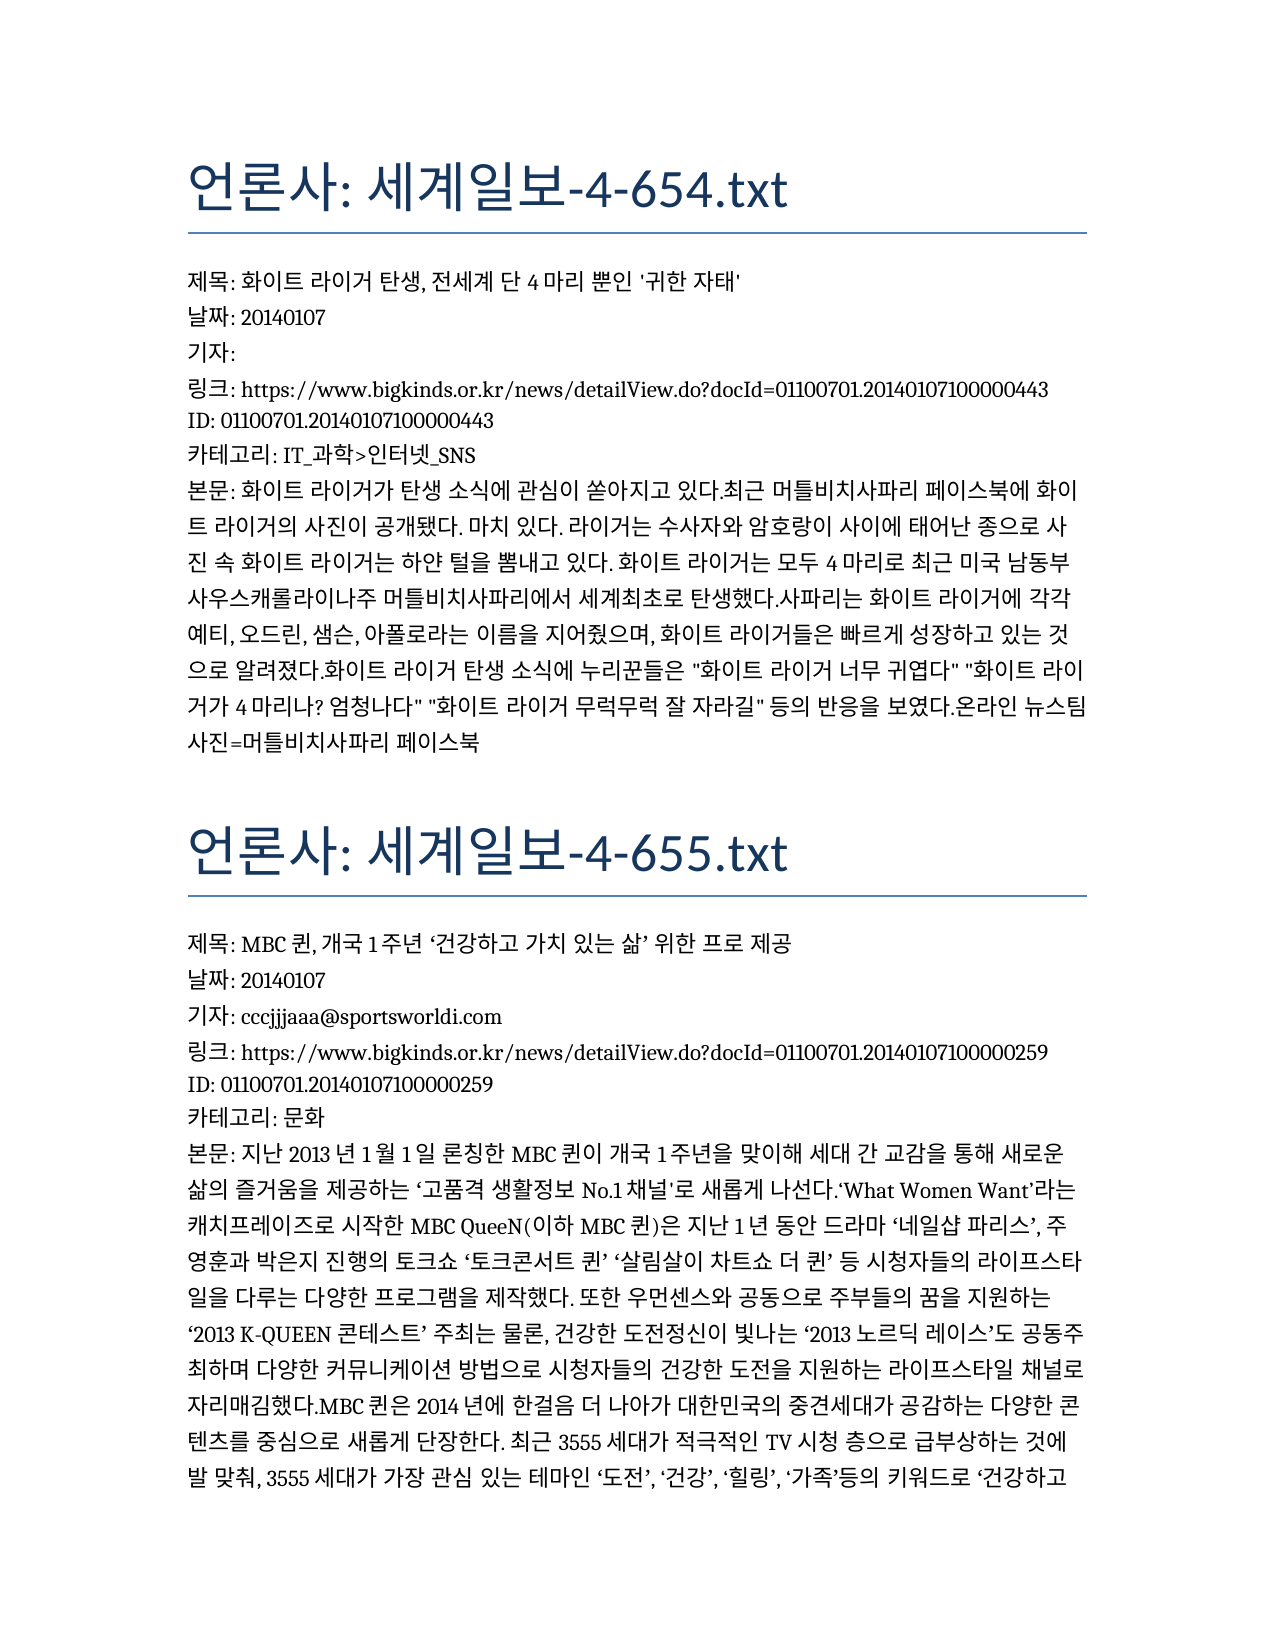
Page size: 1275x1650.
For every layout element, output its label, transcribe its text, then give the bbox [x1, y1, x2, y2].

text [187, 928, 1087, 1493]
title 언론사: 세계일보-4-654.txt [187, 150, 1087, 234]
text 제목: 화이트 라이거 탄생, 전세계 단 4마리 뿐인 '귀한 자태' 날짜: 20140107 기자: 링크: https://www.bigkinds.or.kr/news/detailView.do?docId=01100701.20140107100000443 ID: 01100701.20140107100000443 카테고리: IT_과학>인터넷_SNS 본문: 화이트 라이거가 탄생 소식에 관심이 쏟아지고 있다.최근 머틀비치사파리 페이스북에 화이트 라이거의 사진이 공개됐다. 마치 있다. 라이거는 수사자와 암호랑이 사이에 태어난 종으로 사진 속 화이트 라이거는 하얀 털을 뽐내고 있다. 화이트 라이거는 모두 4마리로 최근 미국 남동부 사우스캐롤라이나주 머틀비치사파리에서 세계최초로 탄생했다.사파리는 화이트 라이거에 각각 예티, 오드린, 샘슨, 아폴로라는 이름을 지어줬으며, 화이트 라이거들은 빠르게 성장하고 있는 것으로 알려졌다.화이트 라이거 탄생 소식에 누리꾼들은 "화이트 라이거 너무 귀엽다" "화이트 라이거가 4마리나? 엄청나다" "화이트 라이거 무럭무럭 잘 자라길" 등의 반응을 보였다.온라인 뉴스팀사진=머틀비치사파리 페이스북 [187, 265, 1087, 788]
title 언론사: 세계일보-4-655.txt [187, 813, 1087, 897]
